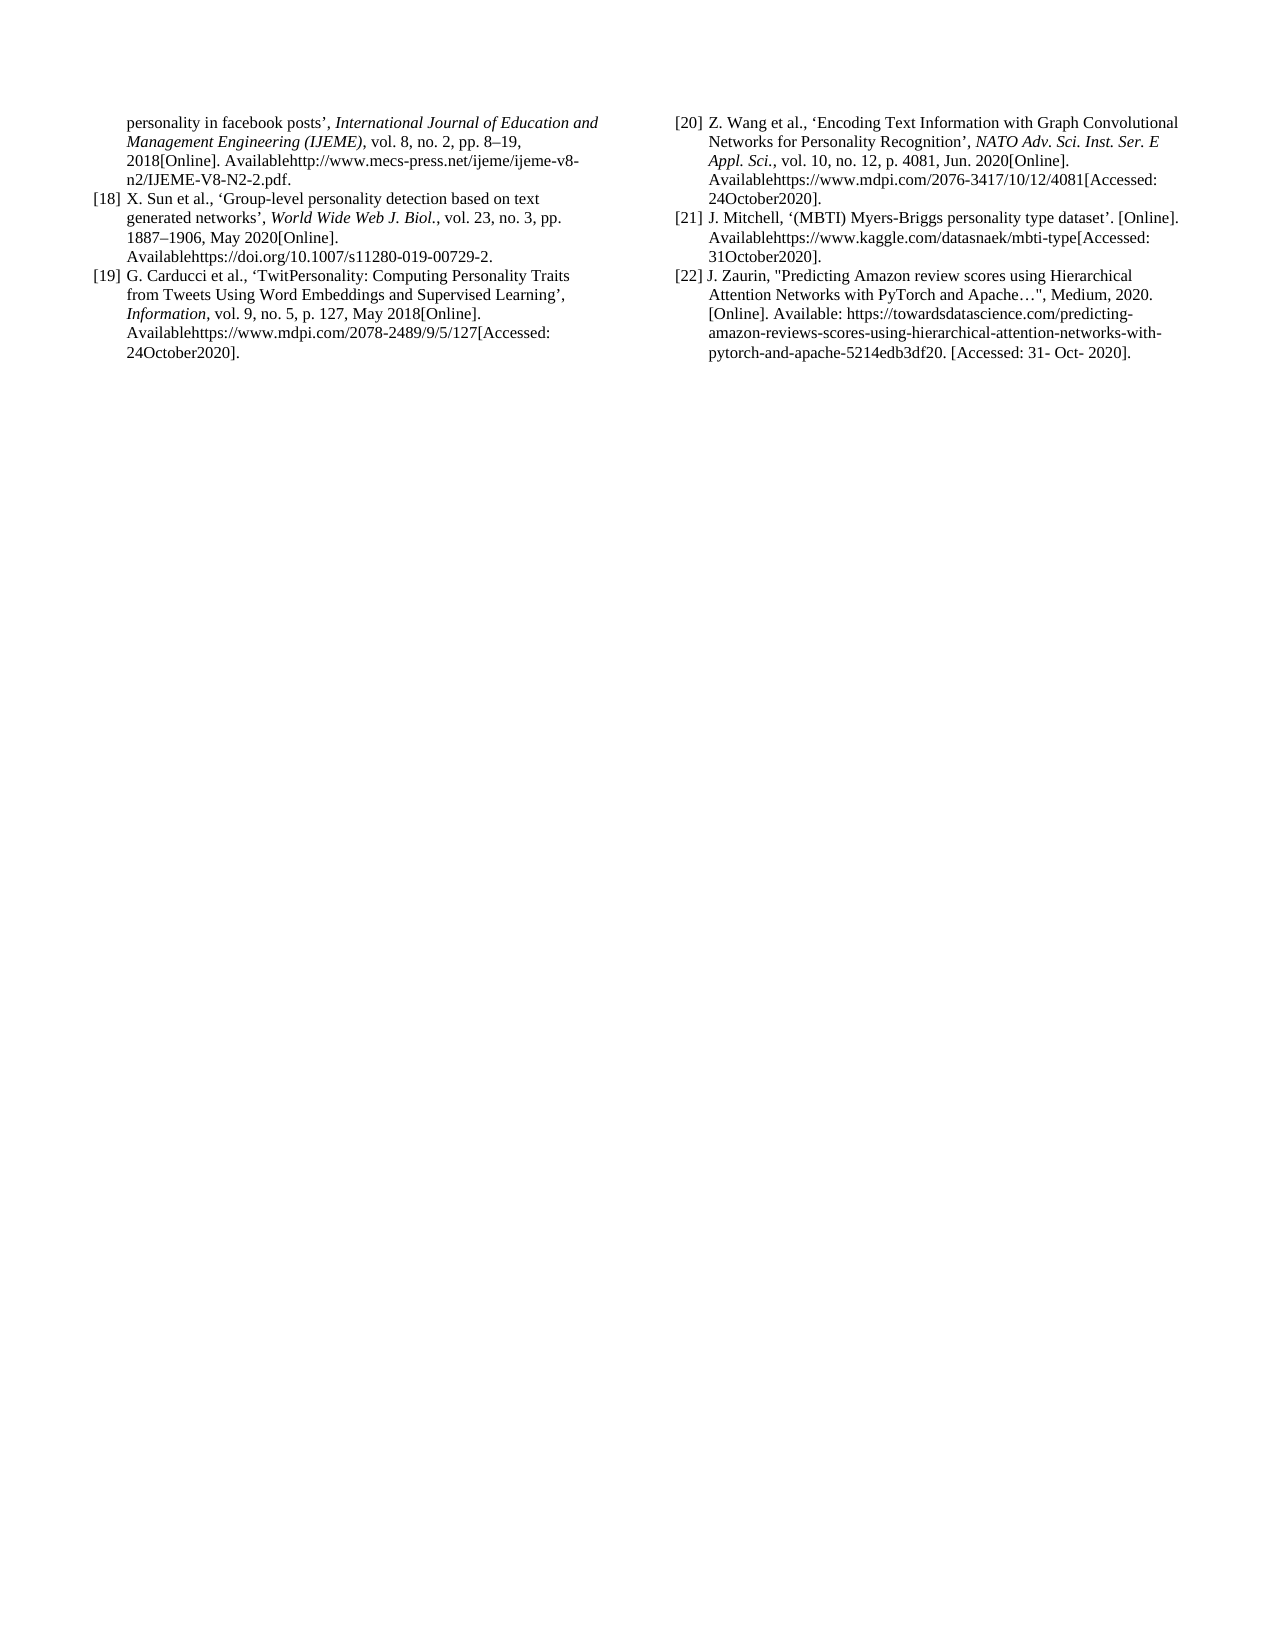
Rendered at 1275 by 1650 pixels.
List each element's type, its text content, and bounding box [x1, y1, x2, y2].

text [20] Z. Wang et al., ‘Encoding Text Information with Graph Convolutional Networks for Personality Recognition’, NATO Adv. Sci. Inst. Ser. E Appl. Sci., vol. 10, no. 12, p. 4081, Jun. 2020[Online]. Availablehttps://www.mdpi.com/2076-3417/10/12/4081[Accessed: 24October2020]. [675, 112, 1182, 208]
text [19] G. Carducci et al., ‘TwitPersonality: Computing Personality Traits from Tweets Using Word Embeddings and Supervised Learning’, Information, vol. 9, no. 5, p. 127, May 2018[Online]. Availablehttps://www.mdpi.com/2078-2489/9/5/127[Accessed: 24October2020]. [93, 266, 600, 362]
text [21] J. Mitchell, ‘(MBTI) Myers-Briggs personality type dataset’. [Online]. Availablehttps://www.kaggle.com/datasnaek/mbti-type[Accessed: 31October2020]. [675, 208, 1182, 266]
text [22] J. Zaurin, "Predicting Amazon review scores using Hierarchical Attention Networks with PyTorch and Apache…", Medium, 2020. [Online]. Available: https://towardsdatascience.com/predicting-amazon-reviews-scores-using-hierarchical-attention-networks-with-pytorch-and-apache-5214edb3df20. [Accessed: 31- Oct- 2020]. [675, 266, 1182, 362]
text [18] X. Sun et al., ‘Group-level personality detection based on text generated networks’, World Wide Web J. Biol., vol. 23, no. 3, pp. 1887–1906, May 2020[Online]. Availablehttps://doi.org/10.1007/s11280-019-00729-2. [93, 189, 600, 266]
